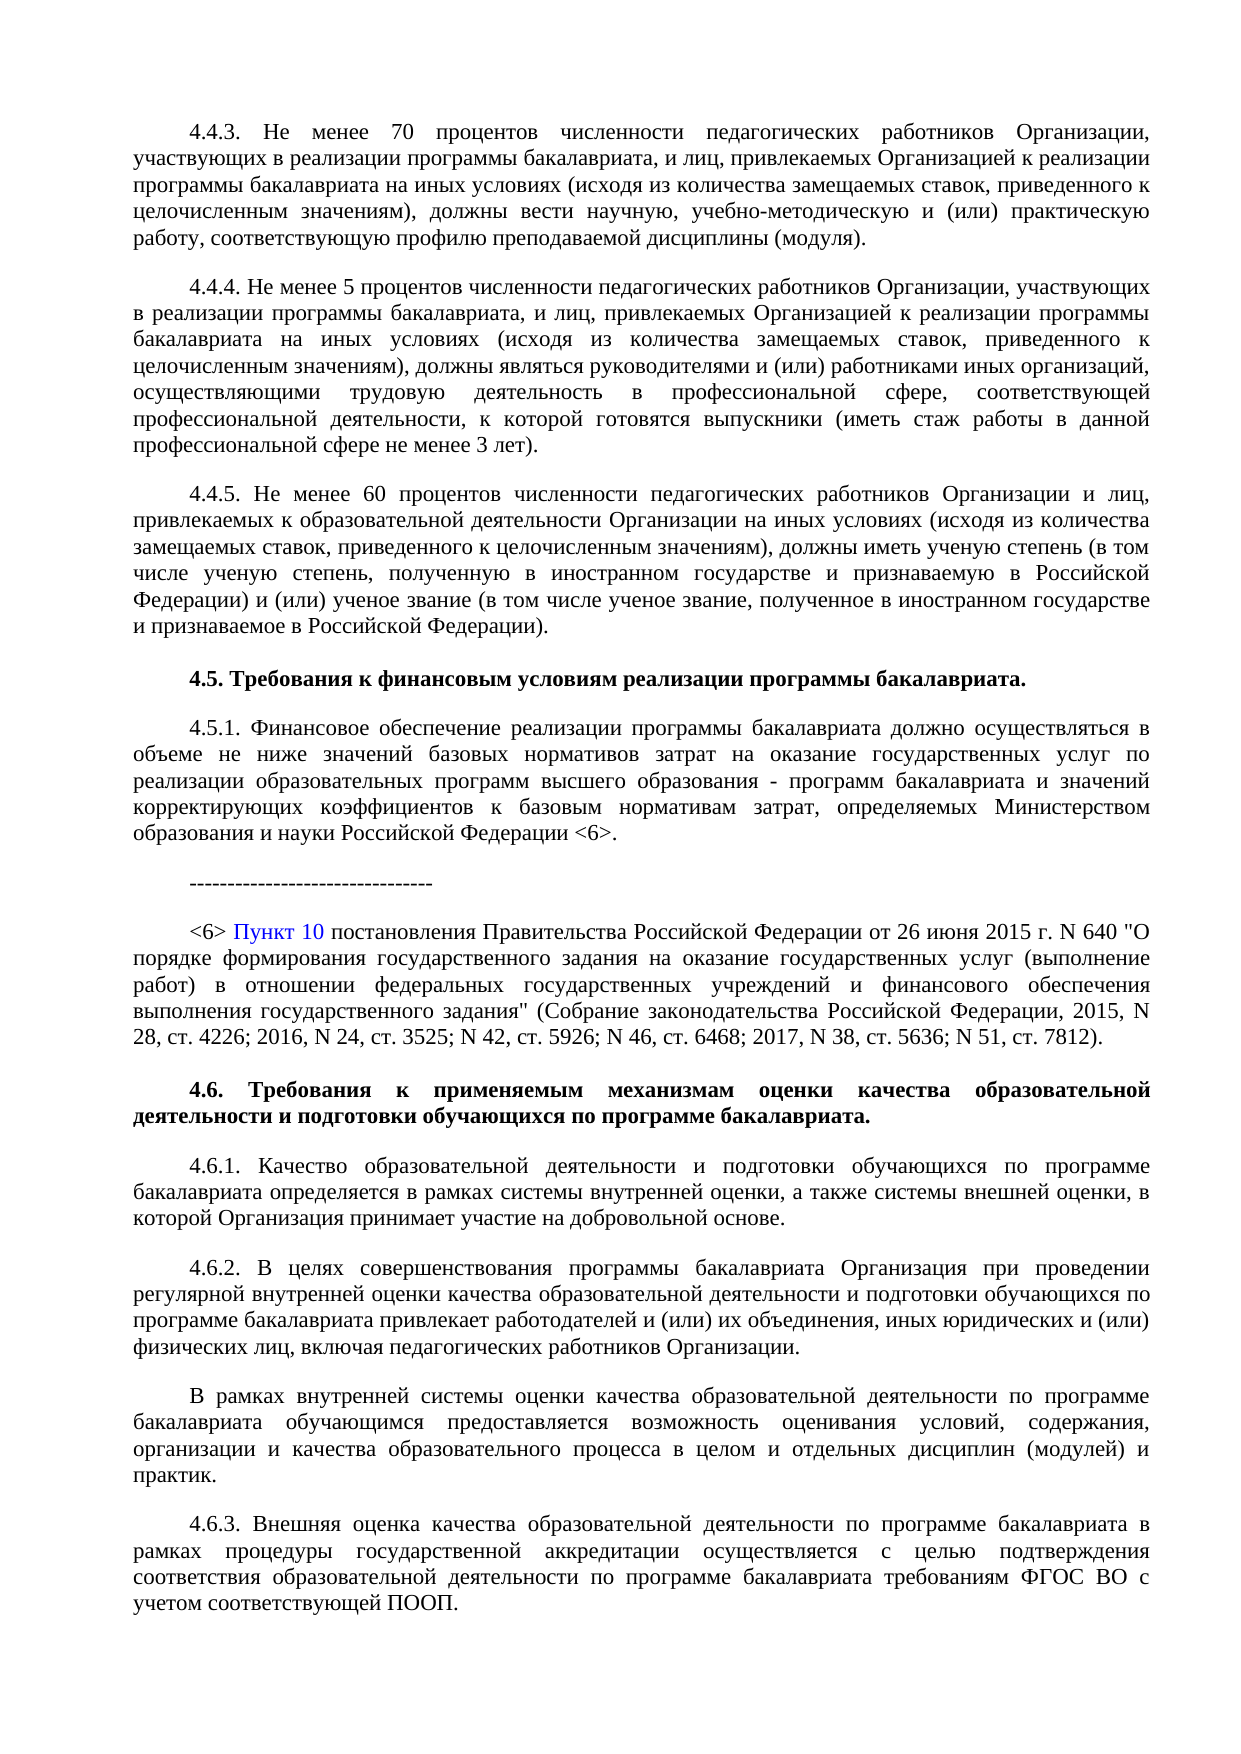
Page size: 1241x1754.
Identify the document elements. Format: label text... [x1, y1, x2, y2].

text <6> Пункт 10 постановления Правительства Российской Федерации от 26 июня 2015 г. N 640 "О порядке формирования государственного задания на оказание государственных услуг (выполнение работ) в отношении федеральных государственных учреждений и финансового обеспечения выполнения государственного задания" (Собрание законодательства Российской Федерации, 2015, N 28, ст. 4226; 2016, N 24, ст. 3525; N 42, ст. 5926; N 46, ст. 6468; 2017, N 38, ст. 5636; N 51, ст. 7812). [133, 918, 1152, 1050]
text 4.4.3. Не менее 70 процентов численности педагогических работников Организации, участвующих в реализации программы бакалавриата, и лиц, привлекаемых Организацией к реализации программы бакалавриата на иных условиях (исходя из количества замещаемых ставок, приведенного к целочисленным значениям), должны вести научную, учебно-методическую и (или) практическую работу, соответствующую профилю преподаваемой дисциплины (модуля). [133, 118, 1152, 250]
text 4.6.2. В целях совершенствования программы бакалавриата Организация при проведении регулярной внутренней оценки качества образовательной деятельности и подготовки обучающихся по программе бакалавриата привлекает работодателей и (или) их объединения, иных юридических и (или) физических лиц, включая педагогических работников Организации. [133, 1254, 1152, 1359]
text -------------------------------- [133, 869, 1152, 895]
title 4.6. Требования к применяемым механизмам оценки качества образовательной деятельности и подготовки обучающихся по программе бакалавриата. [133, 1076, 1152, 1129]
title 4.5. Требования к финансовым условиям реализации программы бакалавриата. [133, 665, 1152, 691]
text 4.5.1. Финансовое обеспечение реализации программы бакалавриата должно осуществляться в объеме не ниже значений базовых нормативов затрат на оказание государственных услуг по реализации образовательных программ высшего образования - программ бакалавриата и значений корректирующих коэффициентов к базовым нормативам затрат, определяемых Министерством образования и науки Российской Федерации <6>. [133, 714, 1152, 846]
text 4.4.5. Не менее 60 процентов численности педагогических работников Организации и лиц, привлекаемых к образовательной деятельности Организации на иных условиях (исходя из количества замещаемых ставок, приведенного к целочисленным значениям), должны иметь ученую степень (в том числе ученую степень, полученную в иностранном государстве и признаваемую в Российской Федерации) и (или) ученое звание (в том числе ученое звание, полученное в иностранном государстве и признаваемое в Российской Федерации). [133, 480, 1152, 638]
text 4.6.1. Качество образовательной деятельности и подготовки обучающихся по программе бакалавриата определяется в рамках системы внутренней оценки, а также системы внешней оценки, в которой Организация принимает участие на добровольной основе. [133, 1152, 1152, 1231]
text В рамках внутренней системы оценки качества образовательной деятельности по программе бакалавриата обучающимся предоставляется возможность оценивания условий, содержания, организации и качества образовательного процесса в целом и отдельных дисциплин (модулей) и практик. [133, 1382, 1152, 1487]
text 4.4.4. Не менее 5 процентов численности педагогических работников Организации, участвующих в реализации программы бакалавриата, и лиц, привлекаемых Организацией к реализации программы бакалавриата на иных условиях (исходя из количества замещаемых ставок, приведенного к целочисленным значениям), должны являться руководителями и (или) работниками иных организаций, осуществляющими трудовую деятельность в профессиональной сфере, соответствующей профессиональной деятельности, к которой готовятся выпускники (иметь стаж работы в данной профессиональной сфере не менее 3 лет). [133, 273, 1152, 457]
text 4.6.3. Внешняя оценка качества образовательной деятельности по программе бакалавриата в рамках процедуры государственной аккредитации осуществляется с целью подтверждения соответствия образовательной деятельности по программе бакалавриата требованиям ФГОС ВО с учетом соответствующей ПООП. [133, 1510, 1152, 1616]
